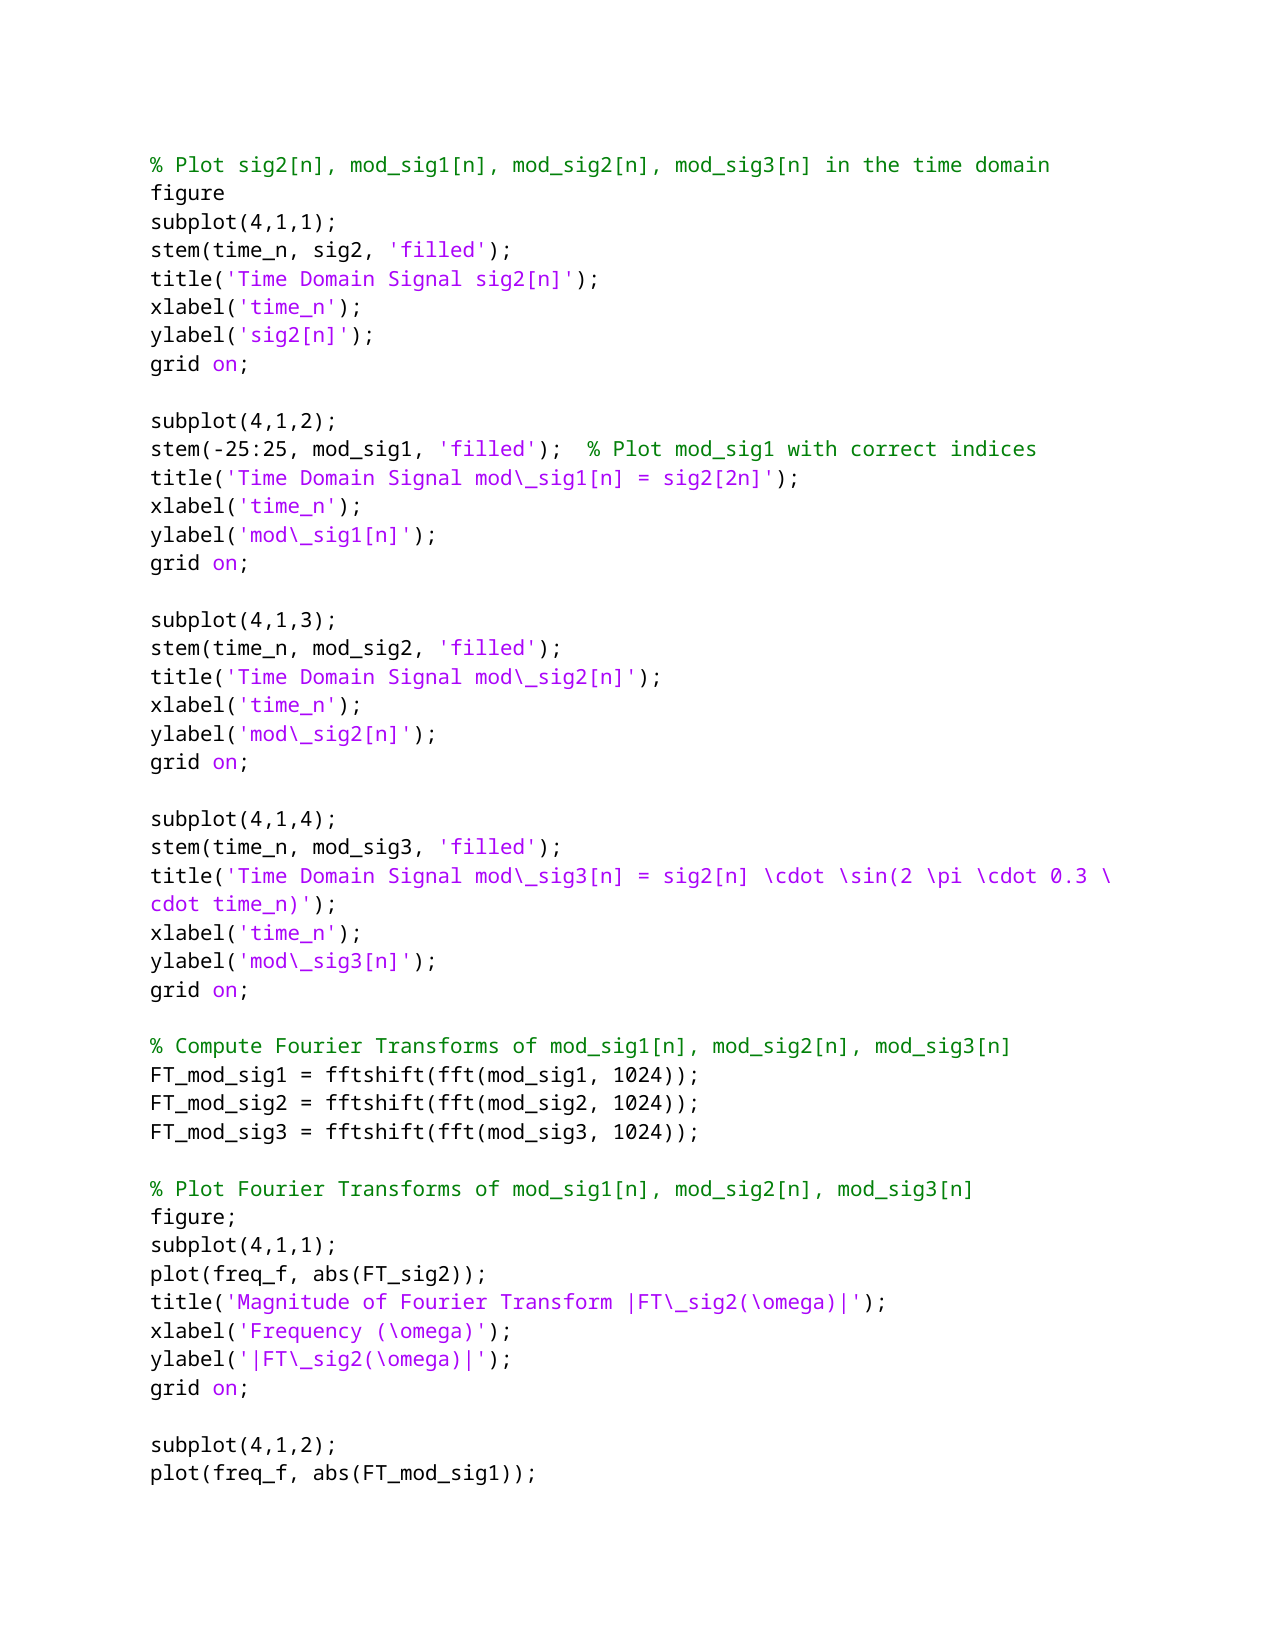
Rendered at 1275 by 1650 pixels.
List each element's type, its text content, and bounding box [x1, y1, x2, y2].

text plot(freq_f, abs(FT_mod_sig1)); [150, 1458, 1125, 1487]
text subplot(4,1,1); [150, 1231, 1125, 1259]
text title('Time Domain Signal mod\_sig2[n]'); [150, 662, 1125, 690]
text FT_mod_sig3 = fftshift(fft(mod_sig3, 1024)); [150, 1117, 1125, 1145]
text stem(time_n, mod_sig2, 'filled'); [150, 633, 1125, 662]
text title('Magnitude of Fourier Transform |FT\_sig2(\omega)|'); [150, 1287, 1125, 1316]
text FT_mod_sig1 = fftshift(fft(mod_sig1, 1024)); [150, 1060, 1125, 1088]
text xlabel('Frequency (\omega)'); [150, 1316, 1125, 1344]
text grid on; [150, 1373, 1125, 1401]
text figure; [150, 1202, 1125, 1231]
text grid on; [150, 349, 1125, 377]
text subplot(4,1,2); [150, 406, 1125, 434]
text stem(-25:25, mod_sig1, 'filled'); % Plot mod_sig1 with correct indices [150, 434, 1125, 463]
text grid on; [150, 747, 1125, 776]
text xlabel('time_n'); [150, 491, 1125, 520]
text % Compute Fourier Transforms of mod_sig1[n], mod_sig2[n], mod_sig3[n] [150, 1032, 1125, 1060]
text ylabel('mod\_sig3[n]'); [150, 946, 1125, 975]
text xlabel('time_n'); [150, 918, 1125, 946]
text grid on; [150, 548, 1125, 577]
text subplot(4,1,1); [150, 207, 1125, 235]
text subplot(4,1,4); [150, 804, 1125, 832]
text % Plot sig2[n], mod_sig1[n], mod_sig2[n], mod_sig3[n] in the time domain [150, 150, 1125, 178]
text stem(time_n, mod_sig3, 'filled'); [150, 832, 1125, 861]
text title('Time Domain Signal mod\_sig3[n] = sig2[n] \cdot \sin(2 \pi \cdot 0.3 \cdot time_n)'); [150, 861, 1125, 918]
text grid on; [150, 975, 1125, 1003]
text xlabel('time_n'); [150, 690, 1125, 719]
text xlabel('time_n'); [150, 292, 1125, 321]
text title('Time Domain Signal sig2[n]'); [150, 264, 1125, 292]
text subplot(4,1,3); [150, 605, 1125, 633]
text subplot(4,1,2); [150, 1430, 1125, 1458]
text plot(freq_f, abs(FT_sig2)); [150, 1259, 1125, 1287]
text ylabel('mod\_sig1[n]'); [150, 520, 1125, 548]
text figure [150, 178, 1125, 207]
text FT_mod_sig2 = fftshift(fft(mod_sig2, 1024)); [150, 1088, 1125, 1117]
text ylabel('mod\_sig2[n]'); [150, 719, 1125, 747]
text ylabel('sig2[n]'); [150, 321, 1125, 349]
text title('Time Domain Signal mod\_sig1[n] = sig2[2n]'); [150, 463, 1125, 491]
text stem(time_n, sig2, 'filled'); [150, 235, 1125, 264]
text % Plot Fourier Transforms of mod_sig1[n], mod_sig2[n], mod_sig3[n] [150, 1174, 1125, 1202]
text ylabel('|FT\_sig2(\omega)|'); [150, 1344, 1125, 1373]
